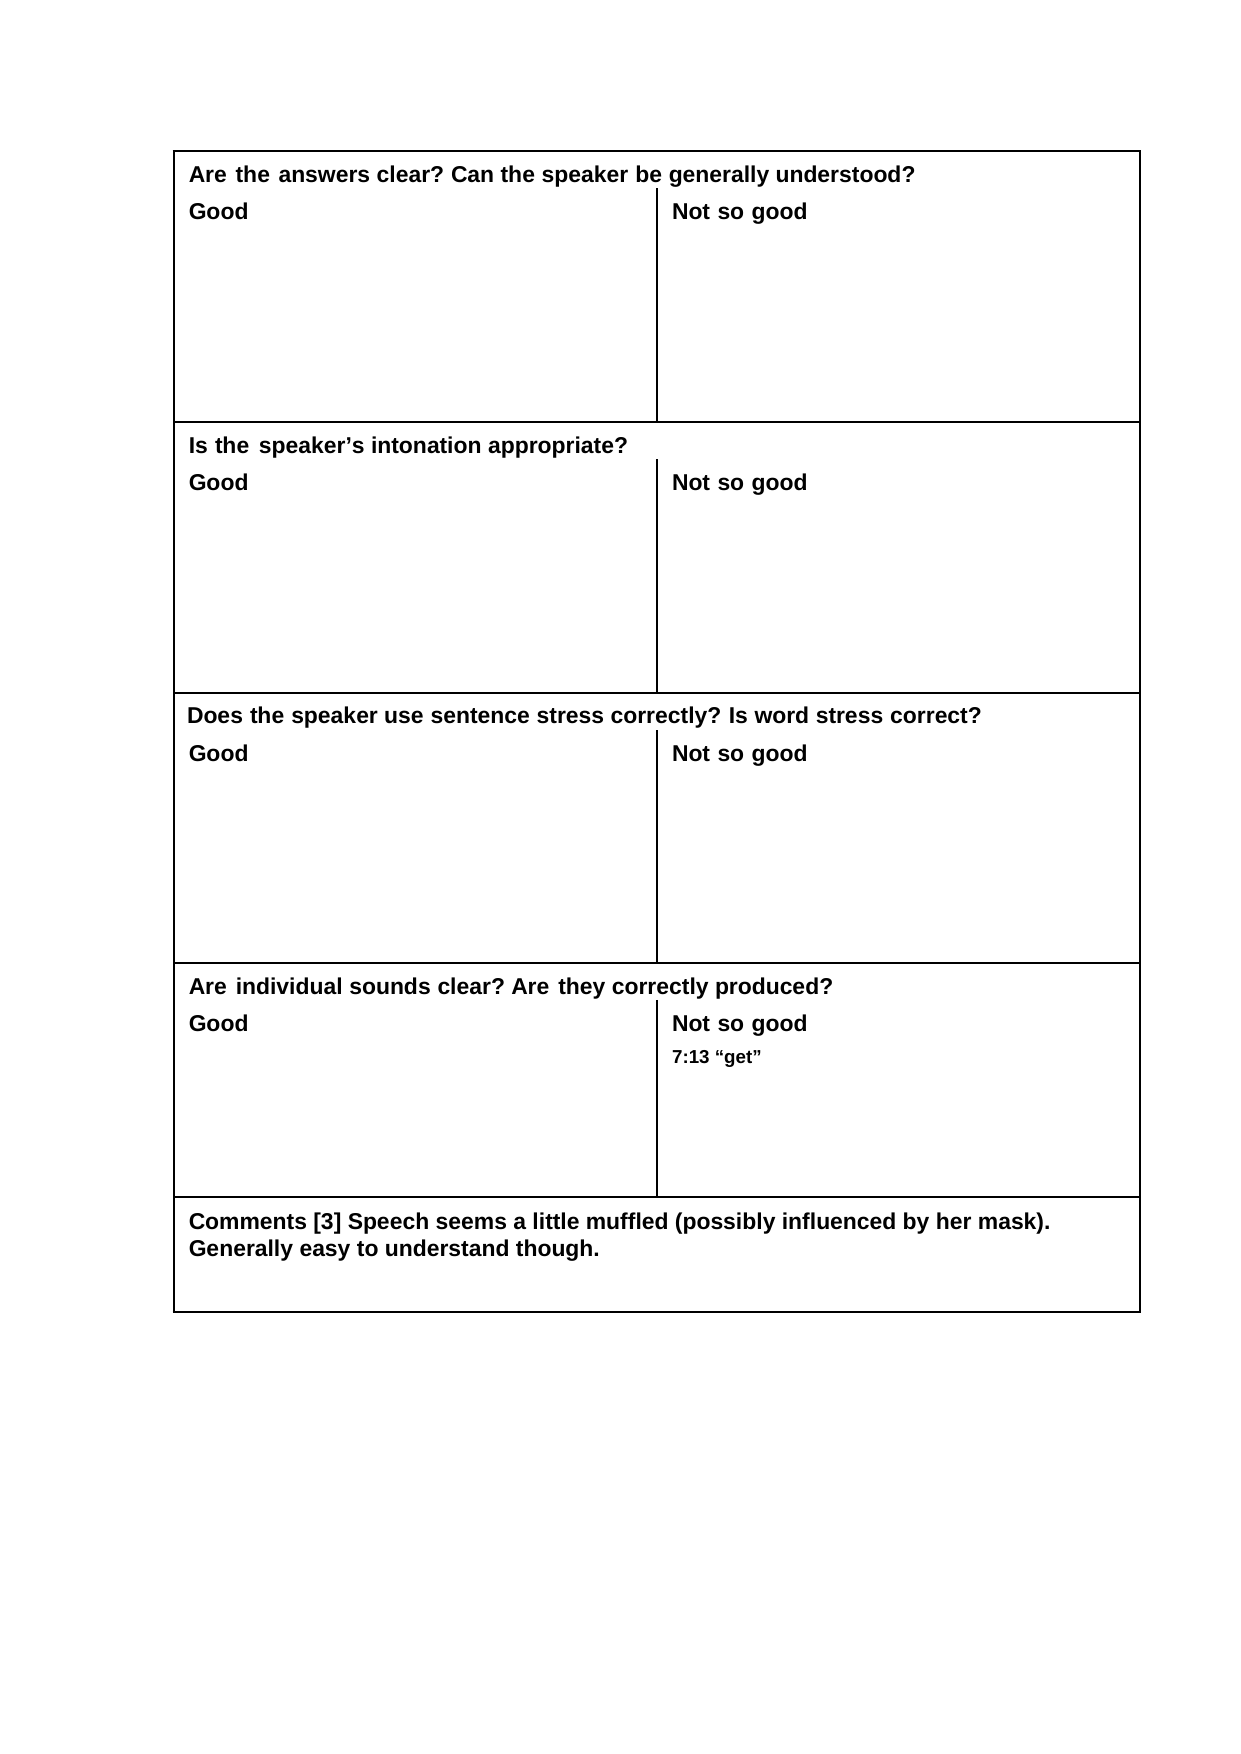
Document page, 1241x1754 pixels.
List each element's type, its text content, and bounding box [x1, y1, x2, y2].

table_cell Good [175, 188, 656, 421]
table_cell Are the answers clear? Can the speaker be generally understood? [175, 152, 1139, 188]
table_cell Good [175, 459, 656, 692]
table_cell Are individual sounds clear? Are they correctly produced? [175, 964, 1139, 1000]
table_cell Does the speaker use sentence stress correctly? Is word stress correct? [175, 694, 1139, 730]
table_cell Comments [3] Speech seems a little muffled (possibly influenced by her mask). Generally easy to understand though. [175, 1198, 1139, 1311]
table_cell Not so good [658, 188, 1139, 421]
table_cell Good [175, 730, 656, 962]
table_cell Not so good 7:13 “get” [658, 1000, 1139, 1196]
table_cell Not so good [658, 730, 1139, 962]
table_cell Is the speaker’s intonation appropriate? [175, 423, 1139, 459]
table_cell Good [175, 1000, 656, 1196]
table_cell Not so good [658, 459, 1139, 692]
